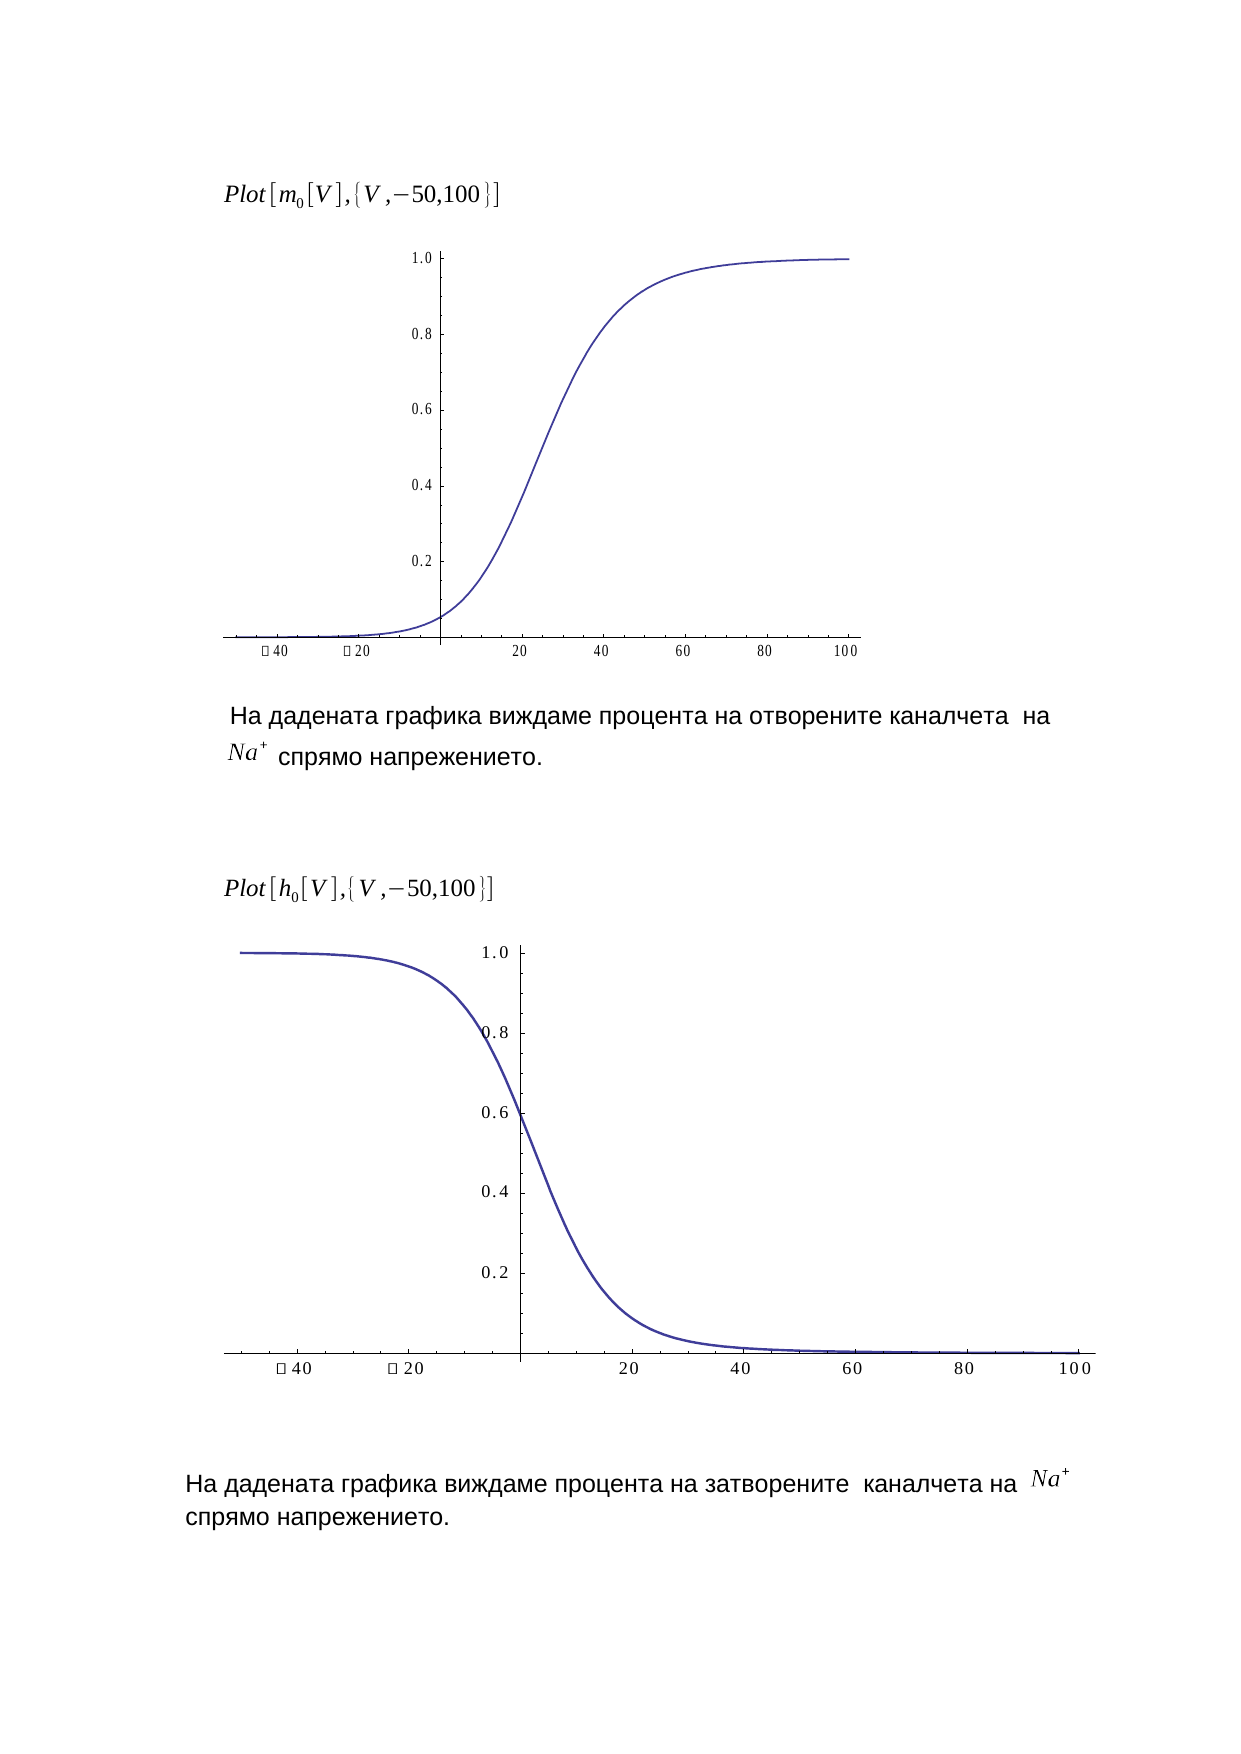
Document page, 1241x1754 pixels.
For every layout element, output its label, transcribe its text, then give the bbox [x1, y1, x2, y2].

text На дадената графика виждаме процента на затворените каналчета на спрямо напрежението. [185, 1460, 1093, 1531]
list На дадената графика виждаме процента на отворените каналчета на спрямо напрежението. [223, 701, 1093, 771]
